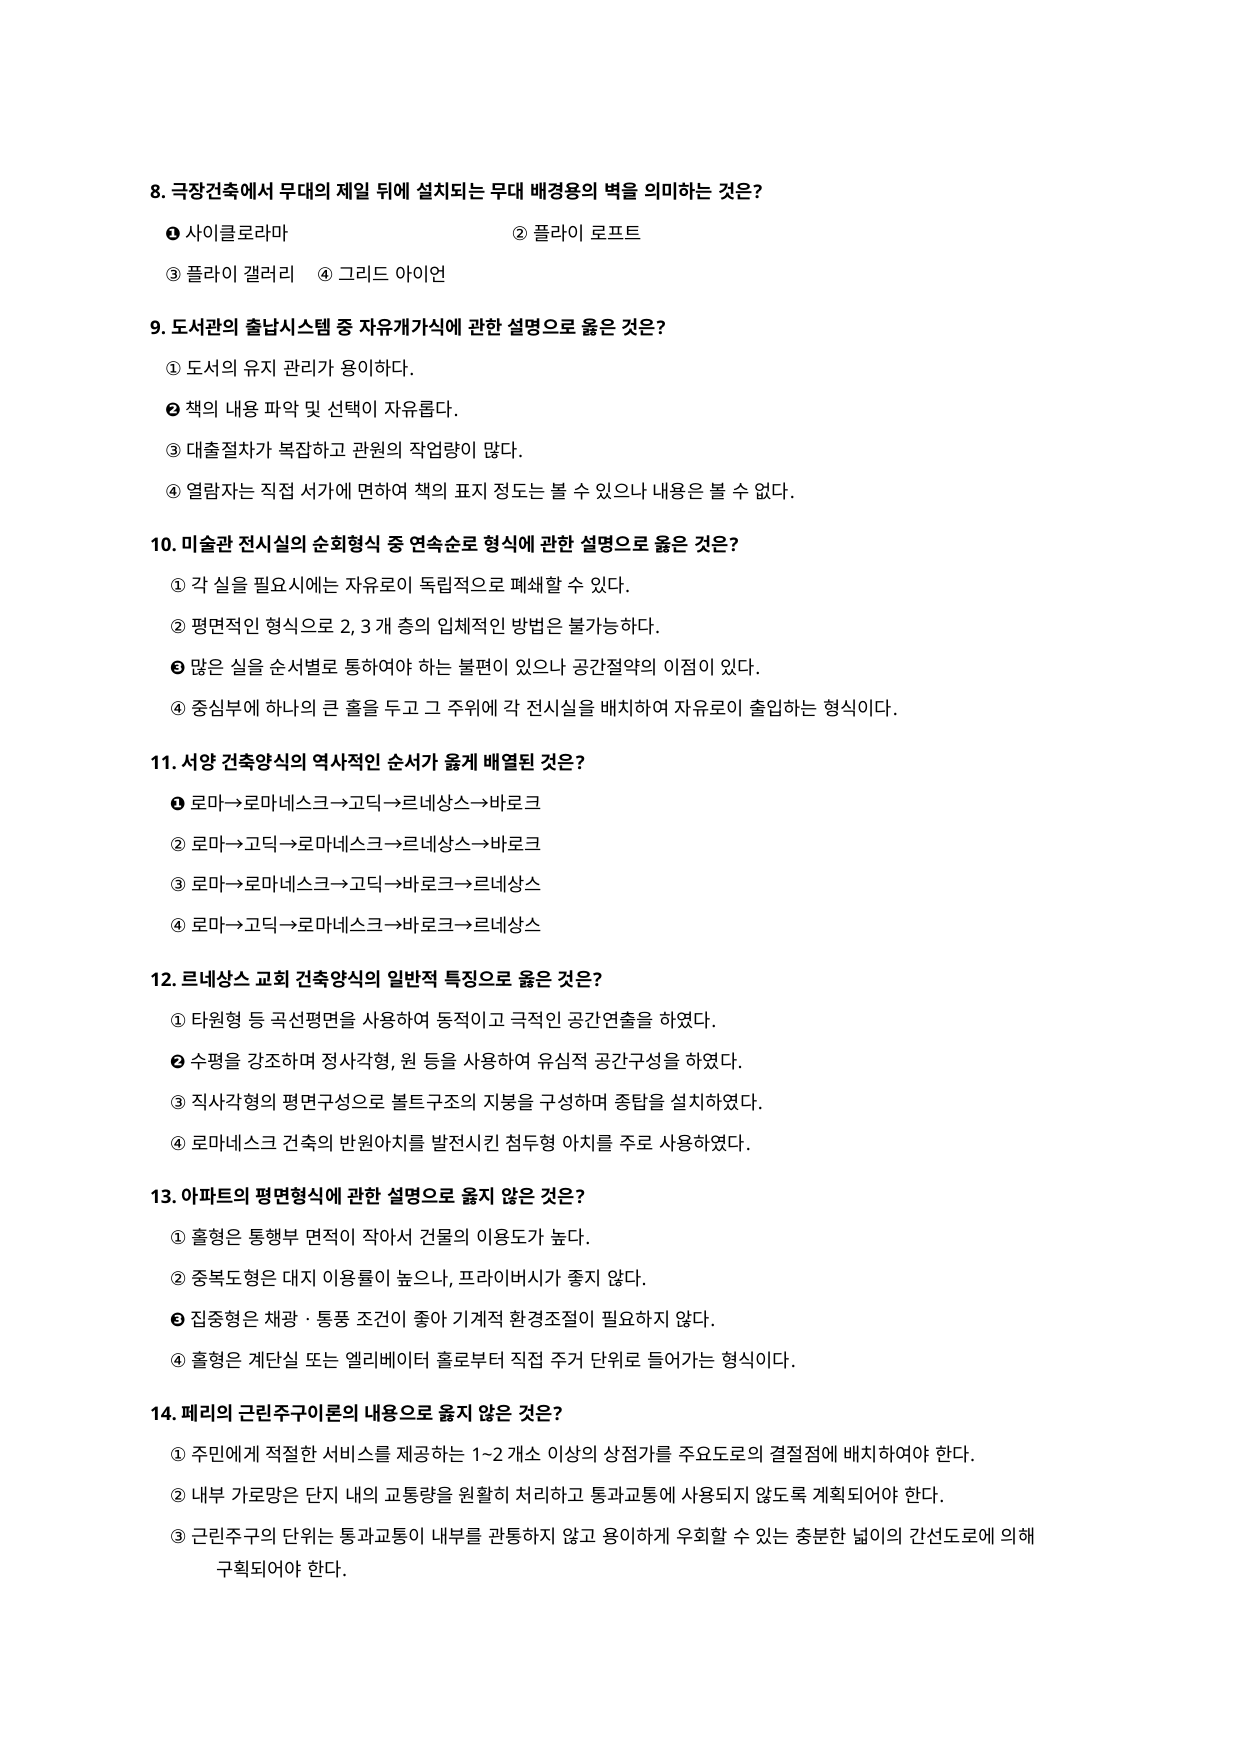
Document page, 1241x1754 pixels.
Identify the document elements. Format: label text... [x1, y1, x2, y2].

text ② 평면적인 형식으로 2, 3개 층의 입체적인 방법은 불가능하다. [150, 612, 1090, 639]
text 13. 아파트의 평면형식에 관한 설명으로 옳지 않은 것은? [150, 1182, 1090, 1209]
text ❶ 사이클로라마 ② 플라이 로프트 [150, 218, 1090, 245]
text ① 각 실을 필요시에는 자유로이 독립적으로 폐쇄할 수 있다. [150, 571, 1090, 598]
text ③ 로마→로마네스크→고딕→바로크→르네상스 [150, 870, 1090, 897]
text ③ 직사각형의 평면구성으로 볼트구조의 지붕을 구성하며 종탑을 설치하였다. [150, 1087, 1090, 1114]
text ① 주민에게 적절한 서비스를 제공하는 1~2개소 이상의 상점가를 주요도로의 결절점에 배치하여야 한다. [150, 1440, 1090, 1467]
text 12. 르네상스 교회 건축양식의 일반적 특징으로 옳은 것은? [150, 964, 1090, 992]
text ④ 중심부에 하나의 큰 홀을 두고 그 주위에 각 전시실을 배치하여 자유로이 출입하는 형식이다. [150, 694, 1090, 721]
text ❸ 많은 실을 순서별로 통하여야 하는 불편이 있으나 공간절약의 이점이 있다. [150, 653, 1090, 680]
text ① 도서의 유지 관리가 용이하다. [150, 354, 1090, 381]
text ② 내부 가로망은 단지 내의 교통량을 원활히 처리하고 통과교통에 사용되지 않도록 계획되어야 한다. [150, 1481, 1090, 1508]
text ❸ 집중형은 채광ㆍ통풍 조건이 좋아 기계적 환경조절이 필요하지 않다. [150, 1304, 1090, 1332]
text ④ 로마→고딕→로마네스크→바로크→르네상스 [150, 911, 1090, 938]
text ④ 열람자는 직접 서가에 면하여 책의 표지 정도는 볼 수 있으나 내용은 볼 수 없다. [150, 477, 1090, 504]
text ③ 대출절차가 복잡하고 관원의 작업량이 많다. [150, 436, 1090, 463]
text ① 타원형 등 곡선평면을 사용하여 동적이고 극적인 공간연출을 하였다. [150, 1005, 1090, 1033]
text ② 로마→고딕→로마네스크→르네상스→바로크 [150, 829, 1090, 856]
text ❷ 수평을 강조하며 정사각형, 원 등을 사용하여 유심적 공간구성을 하였다. [150, 1046, 1090, 1073]
text ① 홀형은 통행부 면적이 작아서 건물의 이용도가 높다. [150, 1223, 1090, 1250]
text ④ 홀형은 계단실 또는 엘리베이터 홀로부터 직접 주거 단위로 들어가는 형식이다. [150, 1345, 1090, 1373]
text ❶ 로마→로마네스크→고딕→르네상스→바로크 [150, 788, 1090, 815]
text 9. 도서관의 출납시스템 중 자유개가식에 관한 설명으로 옳은 것은? [150, 313, 1090, 340]
text 8. 극장건축에서 무대의 제일 뒤에 설치되는 무대 배경용의 벽을 의미하는 것은? [150, 177, 1090, 204]
text ③ 플라이 갤러리 ④ 그리드 아이언 [150, 259, 1090, 286]
text ② 중복도형은 대지 이용률이 높으나, 프라이버시가 좋지 않다. [150, 1263, 1090, 1291]
text ❷ 책의 내용 파악 및 선택이 자유롭다. [150, 395, 1090, 422]
text 10. 미술관 전시실의 순회형식 중 연속순로 형식에 관한 설명으로 옳은 것은? [150, 530, 1090, 557]
text 11. 서양 건축양식의 역사적인 순서가 옳게 배열된 것은? [150, 747, 1090, 774]
text ③ 근린주구의 단위는 통과교통이 내부를 관통하지 않고 용이하게 우회할 수 있는 충분한 넓이의 간선도로에 의해 구획되어야 한다. [150, 1522, 1090, 1581]
text ④ 로마네스크 건축의 반원아치를 발전시킨 첨두형 아치를 주로 사용하였다. [150, 1128, 1090, 1155]
text 14. 페리의 근린주구이론의 내용으로 옳지 않은 것은? [150, 1399, 1090, 1426]
